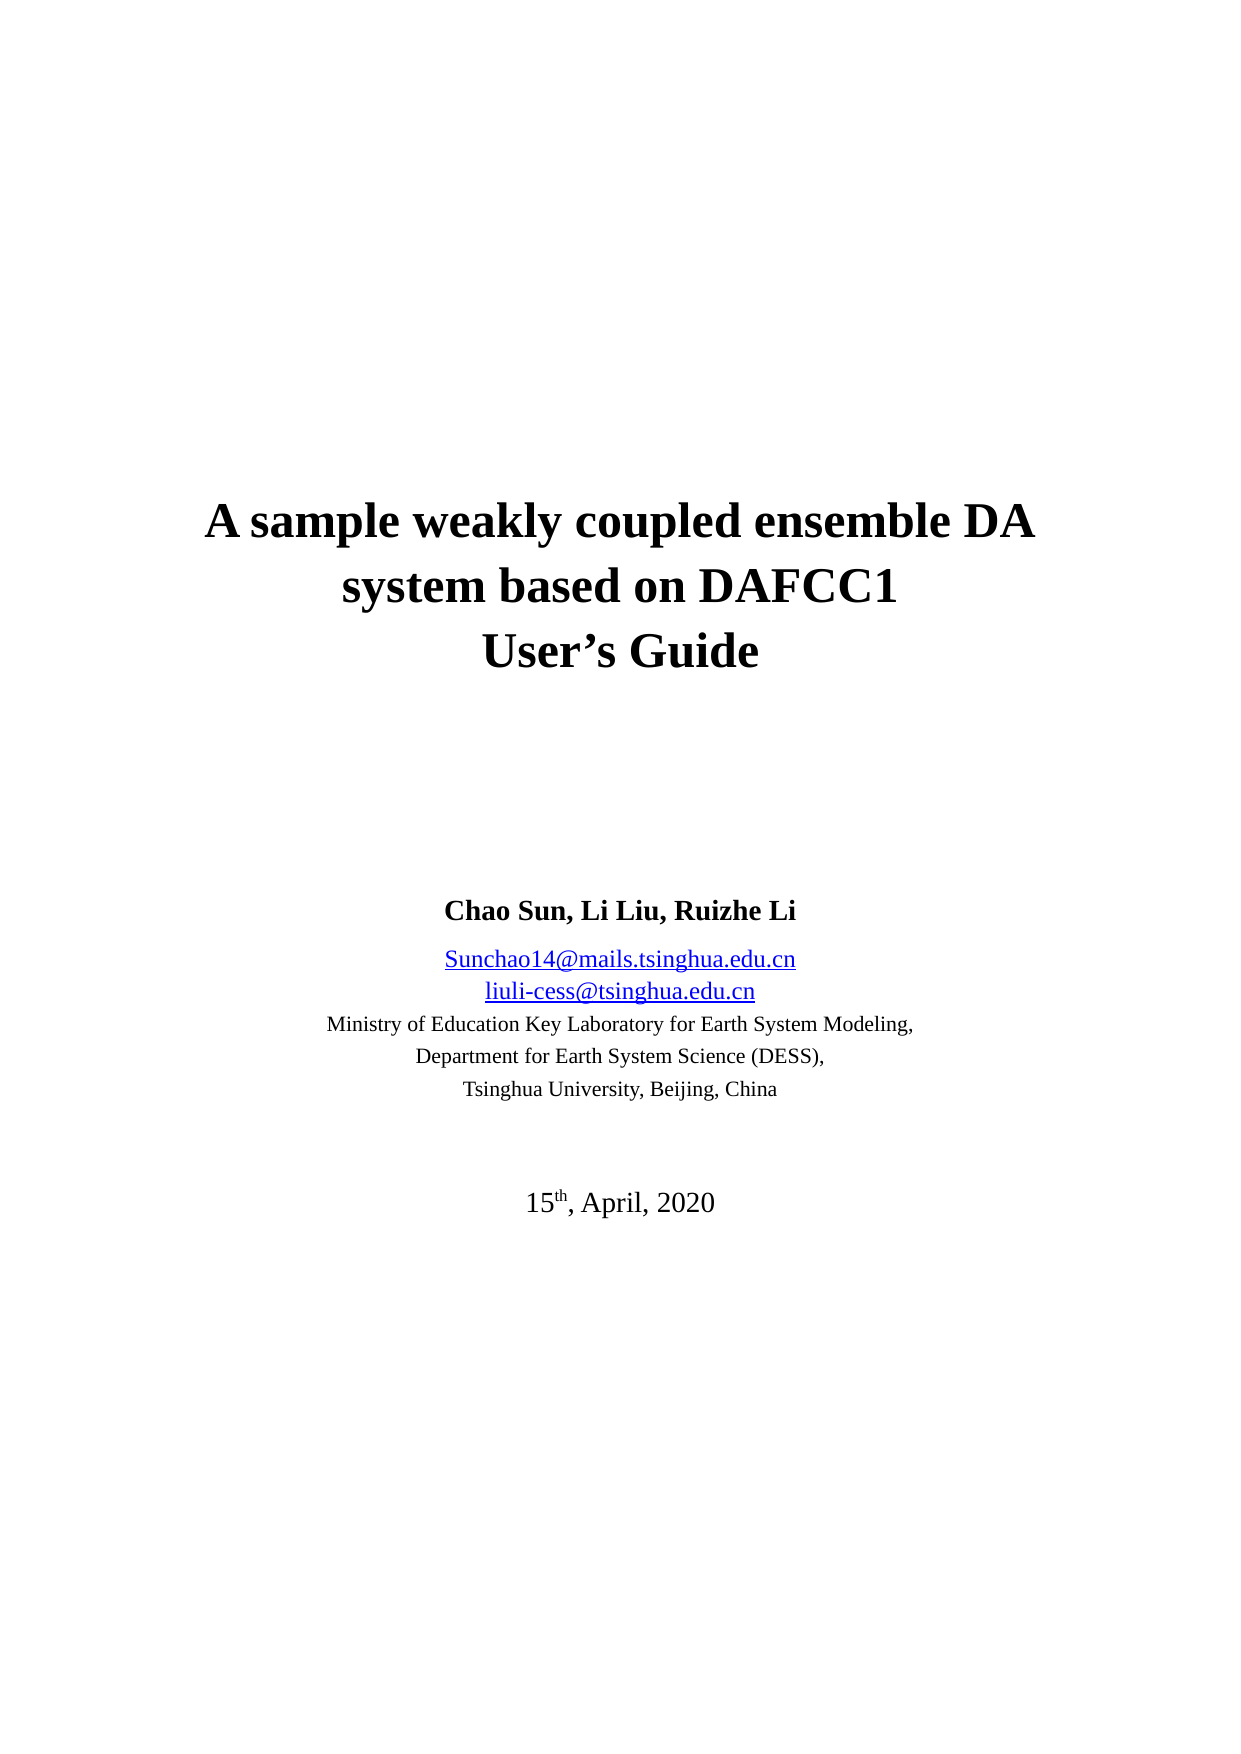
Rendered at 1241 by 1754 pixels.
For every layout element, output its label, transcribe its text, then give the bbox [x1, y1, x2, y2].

text Department for Earth System Science (DESS), [187, 1039, 1053, 1072]
text Chao Sun, Li Liu, Ruizhe Li [187, 877, 1053, 942]
text Tsinghua University, Beijing, China [187, 1072, 1053, 1104]
text A sample weakly coupled ensemble DA system based on DAFCC1 [187, 487, 1053, 617]
text liuli-cess@tsinghua.edu.cn [187, 974, 1053, 1007]
text User’s Guide [187, 617, 1053, 682]
text Ministry of Education Key Laboratory for Earth System Modeling, [187, 1007, 1053, 1039]
text 15th, April, 2020 [187, 1169, 1053, 1234]
text Sunchao14@mails.tsinghua.edu.cn [187, 942, 1053, 974]
